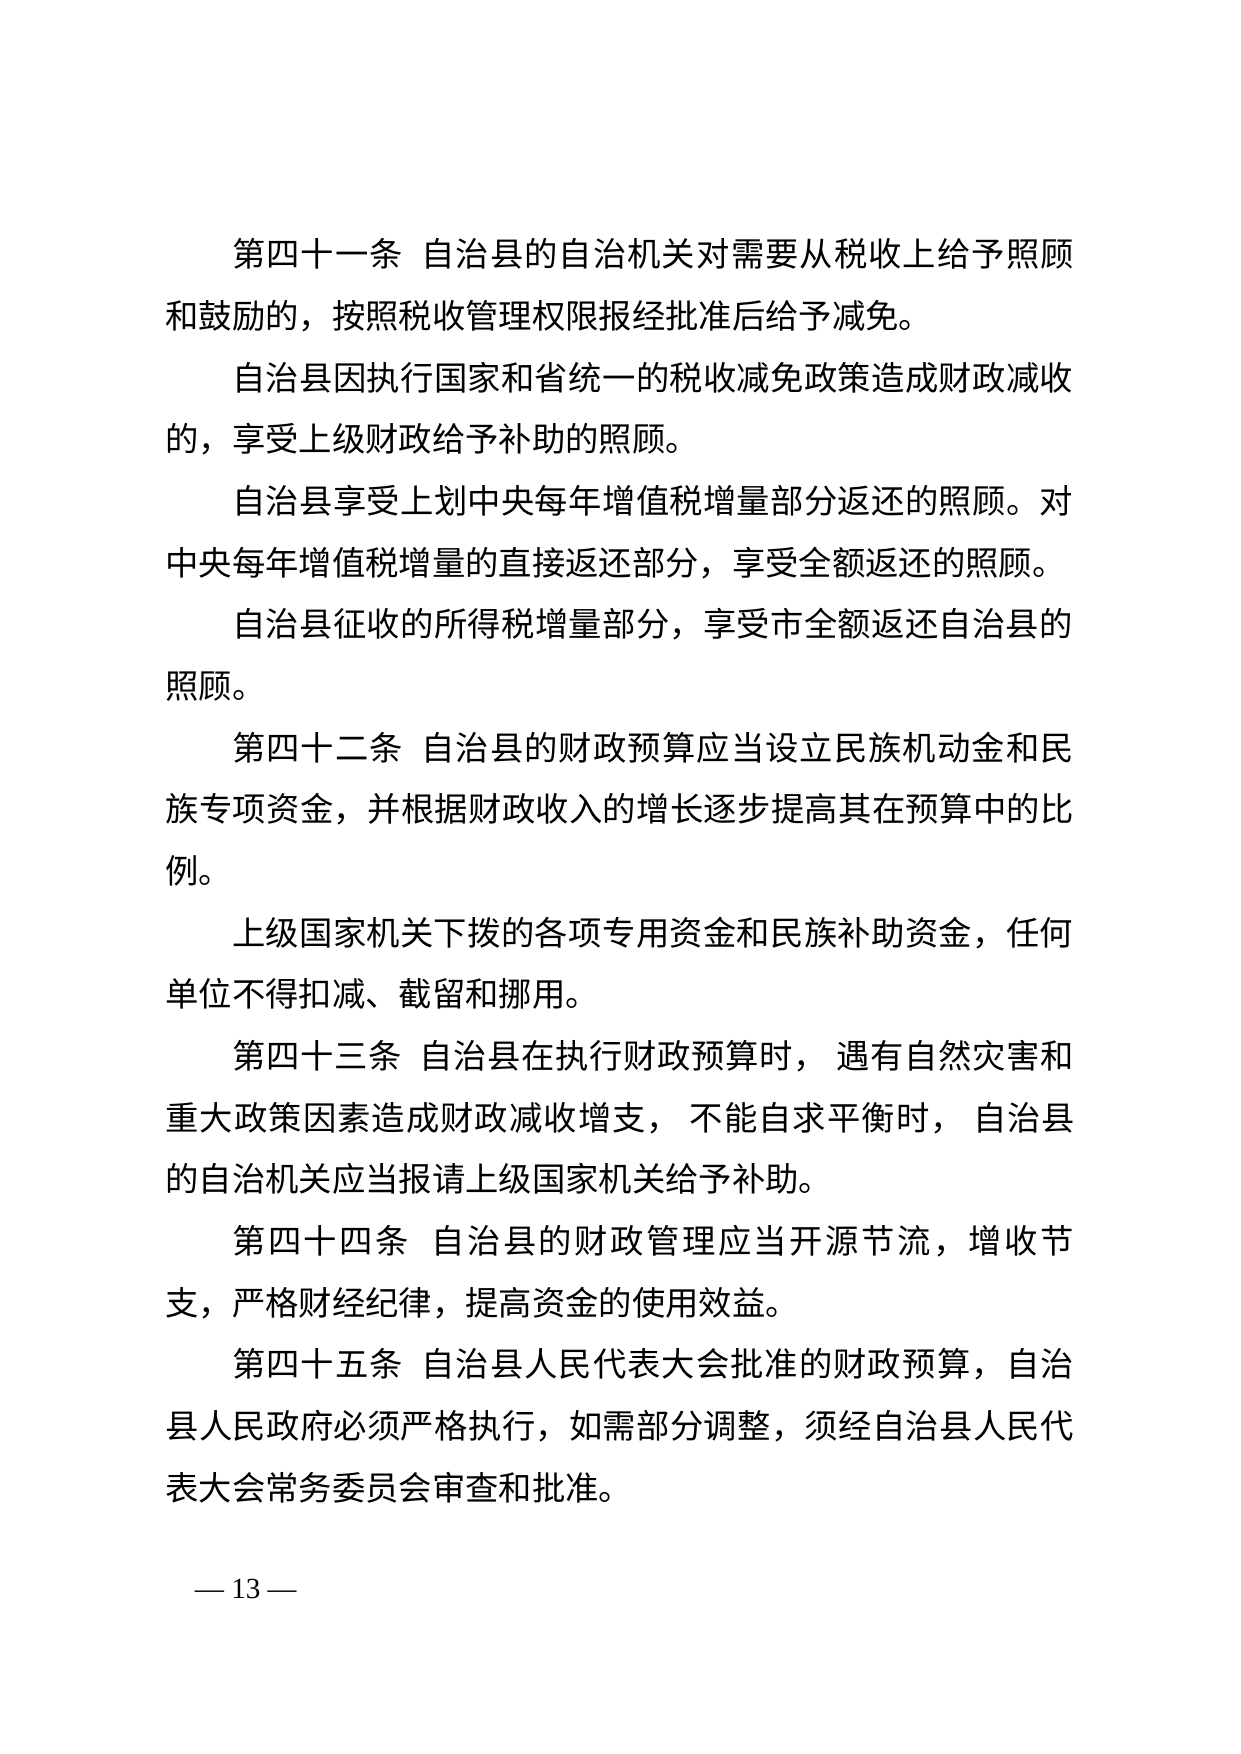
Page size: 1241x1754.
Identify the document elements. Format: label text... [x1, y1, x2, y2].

text 第四十五条 自治县人民代表大会批准的财政预算，自治县人民政府必须严格执行，如需部分调整，须经自治县人民代表大会常务委员会审查和批准。 [165, 1327, 1075, 1512]
text 上级国家机关下拨的各项专用资金和民族补助资金，任何单位不得扣减、截留和挪用。 [165, 896, 1075, 1019]
text 第四十三条 自治县在执行财政预算时， 遇有自然灾害和重大政策因素造成财政减收增支， 不能自求平衡时， 自治县的自治机关应当报请上级国家机关给予补助。 [165, 1019, 1075, 1204]
text 自治县征收的所得税增量部分，享受市全额返还自治县的照顾。 [165, 587, 1075, 711]
text 自治县因执行国家和省统一的税收减免政策造成财政减收的，享受上级财政给予补助的照顾。 [165, 341, 1075, 464]
text 第四十四条 自治县的财政管理应当开源节流，增收节支，严格财经纪律，提高资金的使用效益。 [165, 1204, 1075, 1327]
text 第四十一条 自治县的自治机关对需要从税收上给予照顾和鼓励的，按照税收管理权限报经批准后给予减免。 [165, 217, 1075, 341]
text 自治县享受上划中央每年增值税增量部分返还的照顾。对中央每年增值税增量的直接返还部分，享受全额返还的照顾。 [165, 464, 1075, 587]
text 第四十二条 自治县的财政预算应当设立民族机动金和民族专项资金，并根据财政收入的增长逐步提高其在预算中的比例。 [165, 711, 1075, 896]
